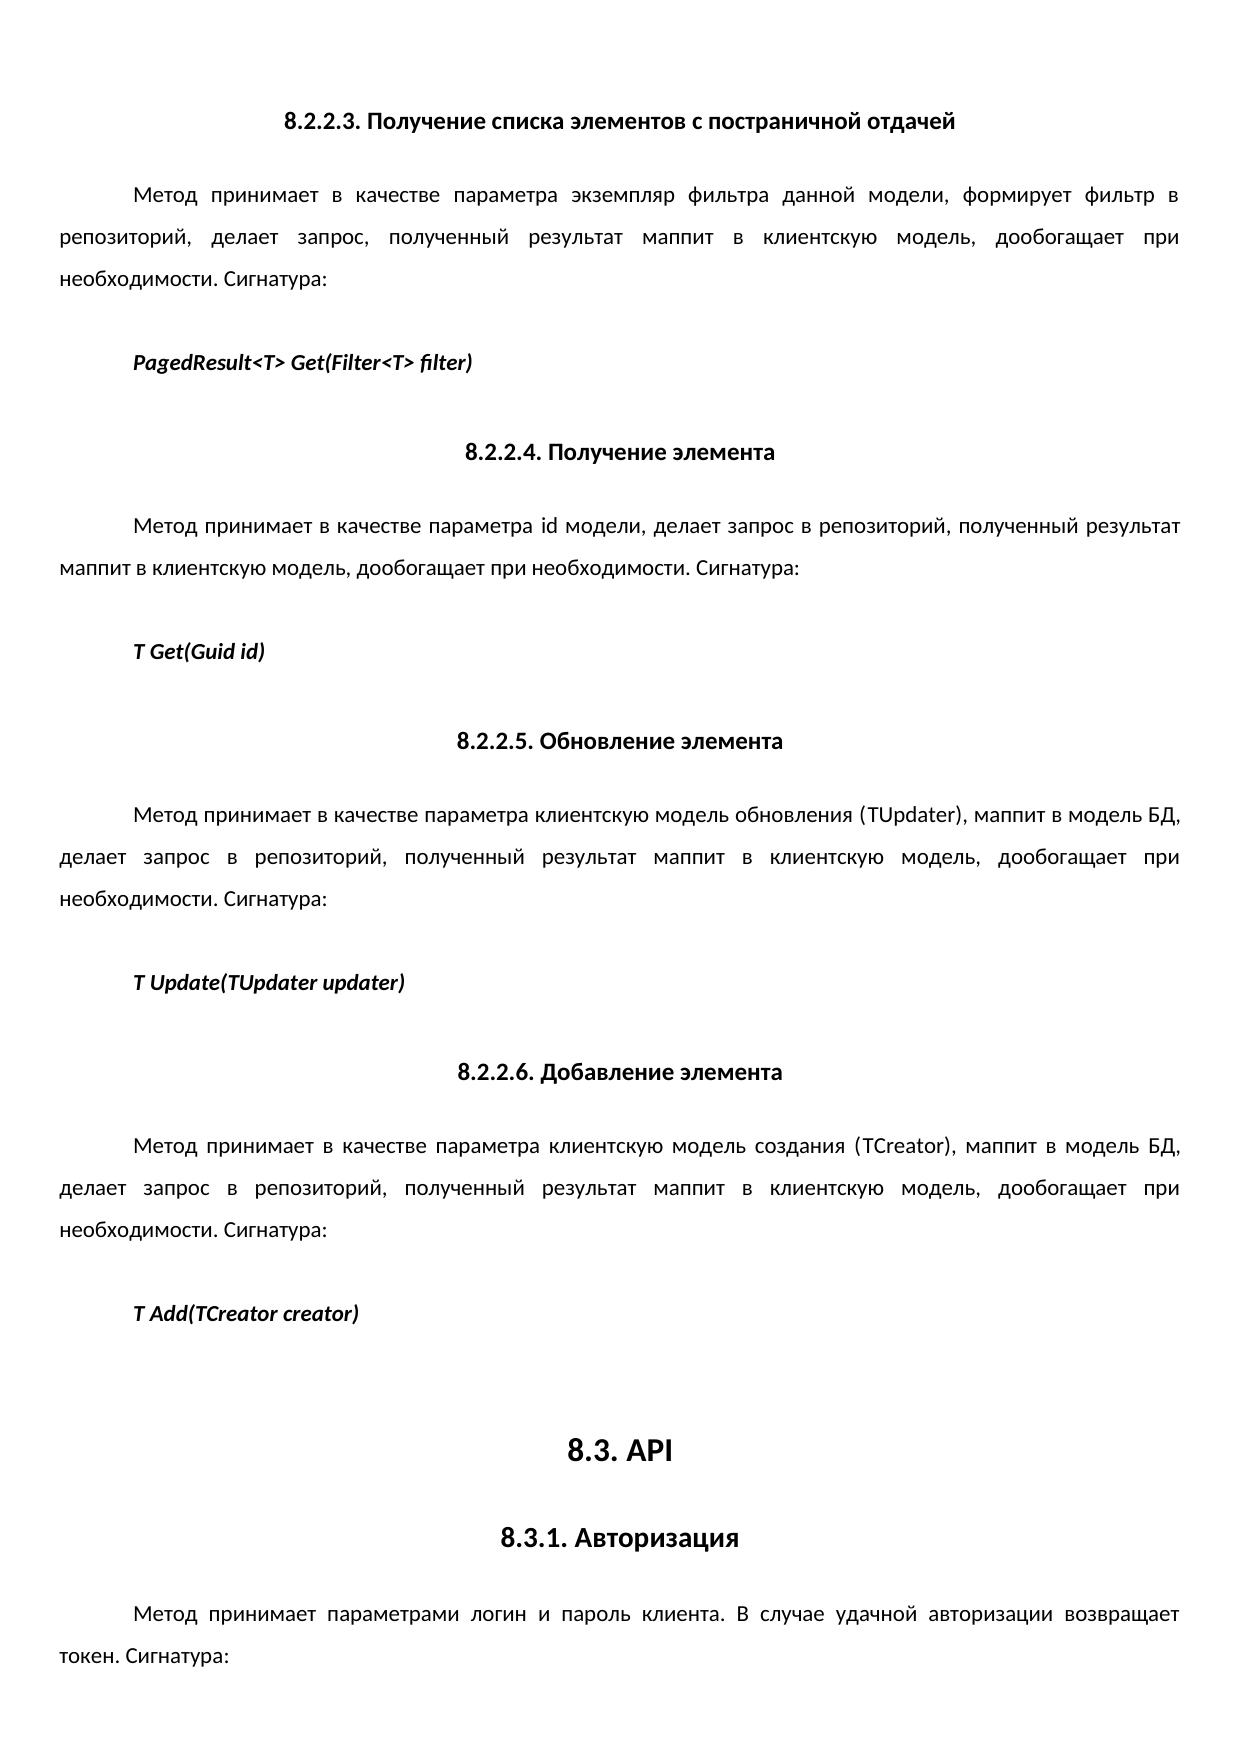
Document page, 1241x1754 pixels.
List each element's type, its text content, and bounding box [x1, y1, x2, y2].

subtitle 8.2.2.5. Обновление элемента [59, 725, 1181, 756]
subtitle 8.3. API [59, 1429, 1181, 1470]
subtitle 8.2.2.6. Добавление элемента [59, 1056, 1181, 1087]
text PagedResult<T> Get(Filter<T> filter) [59, 348, 1181, 376]
subtitle 8.3.1. Авторизация [59, 1519, 1181, 1555]
text T Add(TCreator creator) [59, 1299, 1181, 1327]
text T Get(Guid id) [59, 637, 1181, 665]
text Метод принимает в качестве параметра клиентскую модель обновления (TUpdater), маппит в модель БД, делает запрос в репозиторий, полученный результат маппит в клиентскую модель, дообогащает при необходимости. Сигнатура: [59, 800, 1181, 912]
text Метод принимает в качестве параметра id модели, делает запрос в репозиторий, полученный результат маппит в клиентскую модель, дообогащает при необходимости. Сигнатура: [59, 511, 1181, 581]
text Метод принимает параметрами логин и пароль клиента. В случае удачной авторизации возвращает токен. Сигнатура: [59, 1599, 1181, 1669]
subtitle 8.2.2.4. Получение элемента [59, 436, 1181, 467]
text T Update(TUpdater updater) [59, 968, 1181, 996]
text Метод принимает в качестве параметра экземпляр фильтра данной модели, формирует фильтр в репозиторий, делает запрос, полученный результат маппит в клиентскую модель, дообогащает при необходимости. Сигнатура: [59, 180, 1181, 292]
subtitle 8.2.2.3. Получение списка элементов с постраничной отдачей [59, 105, 1181, 136]
text Метод принимает в качестве параметра клиентскую модель создания (TCreator), маппит в модель БД, делает запрос в репозиторий, полученный результат маппит в клиентскую модель, дообогащает при необходимости. Сигнатура: [59, 1131, 1181, 1243]
